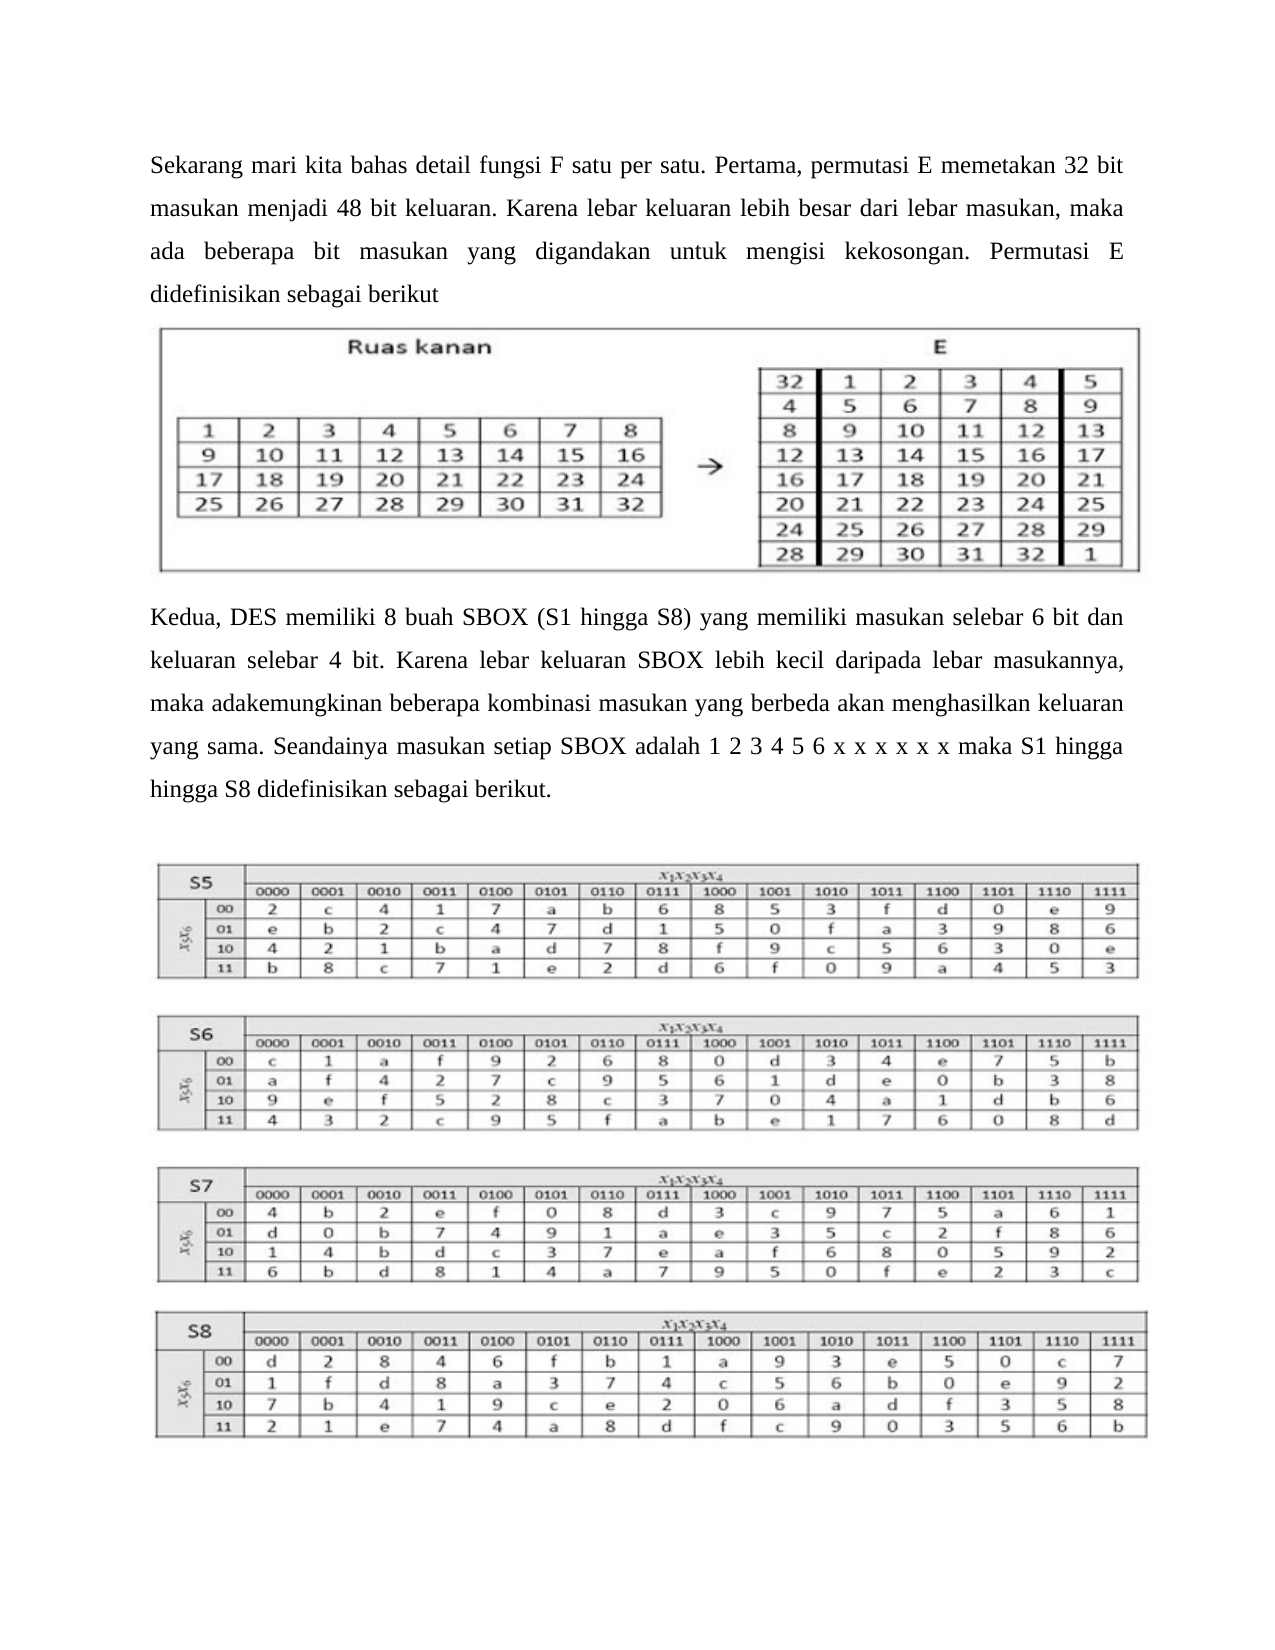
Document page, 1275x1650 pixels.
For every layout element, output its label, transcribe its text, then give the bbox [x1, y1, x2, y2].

picture [150, 860, 1150, 1451]
picture [150, 322, 1150, 589]
text Kedua, DES memiliki 8 buah SBOX (S1 hingga S8) yang memiliki masukan selebar 6 bit dan keluaran selebar 4 bit. Karena lebar keluaran SBOX lebih kecil daripada lebar masukannya, maka adakemungkinan beberapa kombinasi masukan yang berbeda akan menghasilkan keluaran yang sama. Seandainya masukan setiap SBOX adalah 1 2 3 4 5 6 x x x x x x maka S1 hingga hingga S8 didefinisikan sebagai berikut. [150, 602, 1125, 803]
text Sekarang mari kita bahas detail fungsi F satu per satu. Pertama, permutasi E memetakan 32 bit masukan menjadi 48 bit keluaran. Karena lebar keluaran lebih besar dari lebar masukan, maka ada beberapa bit masukan yang digandakan untuk mengisi kekosongan. Permutasi E didefinisikan sebagai berikut [150, 150, 1125, 308]
